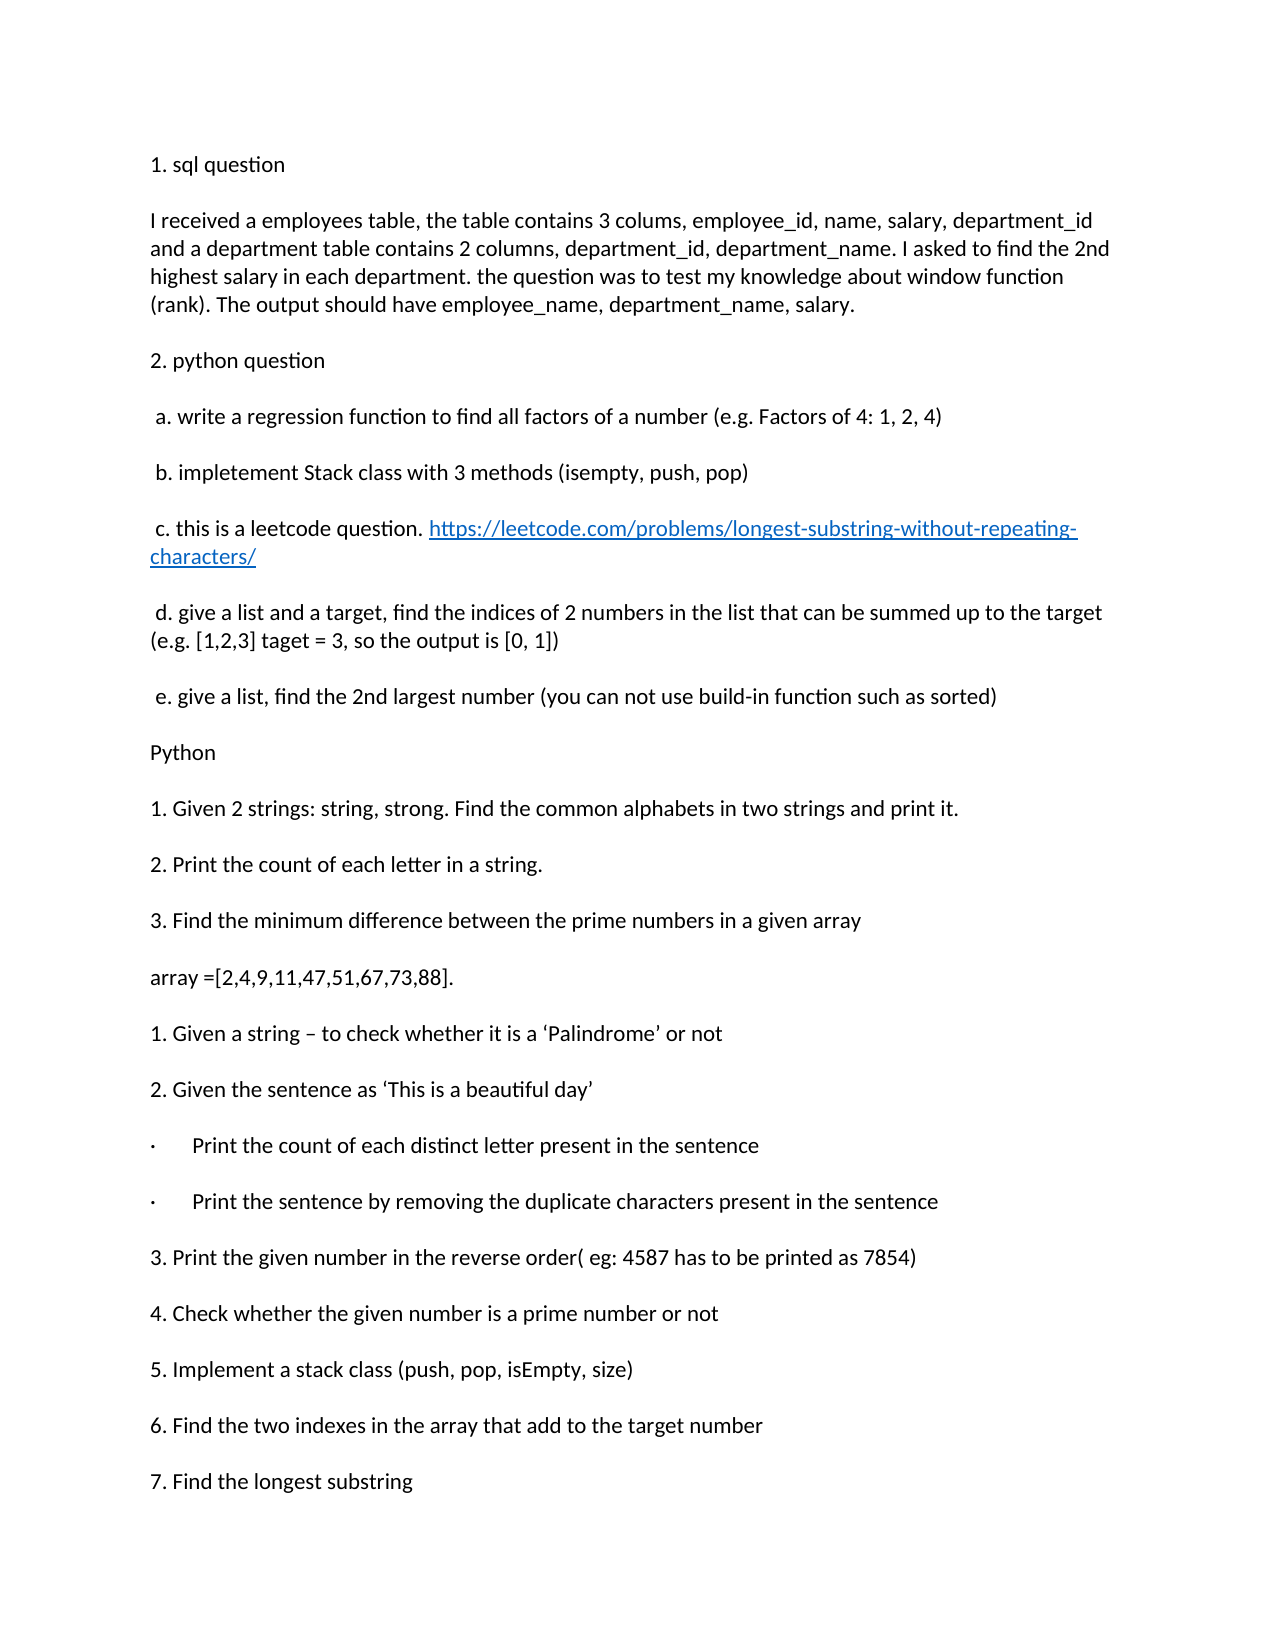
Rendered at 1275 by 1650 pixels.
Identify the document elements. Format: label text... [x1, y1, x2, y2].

text 3. Print the given number in the reverse order( eg: 4587 has to be printed as 7854) [150, 1243, 1125, 1271]
text · Print the sentence by removing the duplicate characters present in the sentence [150, 1187, 1125, 1215]
text 2. Print the count of each letter in a string. [150, 851, 1125, 878]
text 2. python question [150, 346, 1125, 374]
text 3. Find the minimum difference between the prime numbers in a given array [150, 907, 1125, 934]
text 6. Find the two indexes in the array that add to the target number [150, 1411, 1125, 1439]
text b. impletement Stack class with 3 methods (isempty, push, pop) [150, 458, 1125, 486]
text 1. Given 2 strings: string, strong. Find the common alphabets in two strings and print it. [150, 794, 1125, 822]
text e. give a list, find the 2nd largest number (you can not use build-in function such as sorted) [150, 682, 1125, 710]
text 1. sql question [150, 150, 1125, 178]
text · Print the count of each distinct letter present in the sentence [150, 1131, 1125, 1159]
text a. write a regression function to find all factors of a number (e.g. Factors of 4: 1, 2, 4) [150, 402, 1125, 430]
text 7. Find the longest substring [150, 1467, 1125, 1495]
text Python [150, 738, 1125, 766]
text I received a employees table, the table contains 3 colums, employee_id, name, salary, department_id and a department table contains 2 columns, department_id, department_name. I asked to find the 2nd highest salary in each department. the question was to test my knowledge about window function (rank). The output should have employee_name, department_name, salary. [150, 206, 1125, 318]
text 5. Implement a stack class (push, pop, isEmpty, size) [150, 1355, 1125, 1383]
text 1. Given a string – to check whether it is a ‘Palindrome’ or not [150, 1019, 1125, 1047]
text 2. Given the sentence as ‘This is a beautiful day’ [150, 1075, 1125, 1103]
text 4. Check whether the given number is a prime number or not [150, 1299, 1125, 1327]
text d. give a list and a target, find the indices of 2 numbers in the list that can be summed up to the target (e.g. [1,2,3] taget = 3, so the output is [0, 1]) [150, 598, 1125, 654]
text c. this is a leetcode question. https://leetcode.com/problems/longest-substring-without-repeating-characters/ [150, 514, 1125, 570]
text array =[2,4,9,11,47,51,67,73,88]. [150, 963, 1125, 991]
